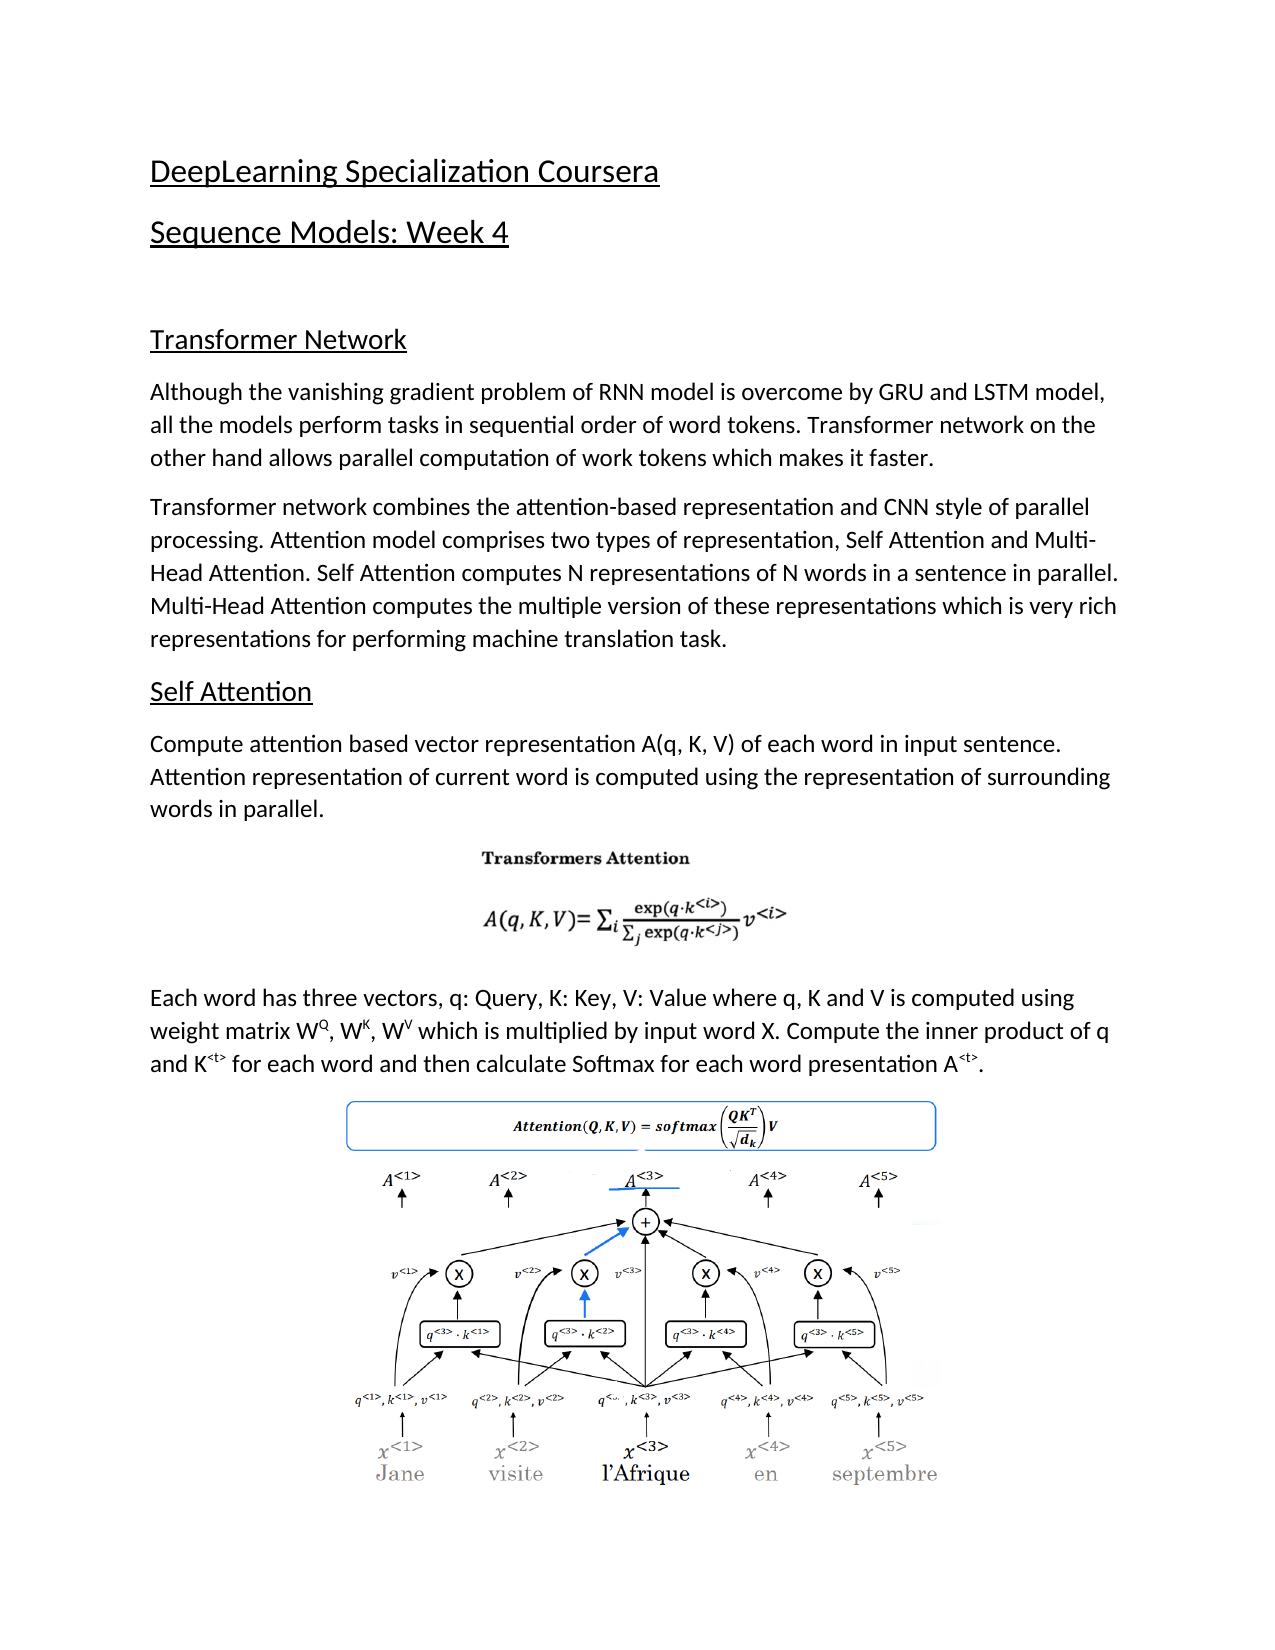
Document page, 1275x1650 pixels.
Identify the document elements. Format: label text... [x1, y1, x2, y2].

text Transformer network combines the attention-based representation and CNN style of parallel processing. Attention model comprises two types of representation, Self Attention and Multi-Head Attention. Self Attention computes N representations of N words in a sentence in parallel. Multi-Head Attention computes the multiple version of these representations which is very rich representations for performing machine translation task. [150, 491, 1125, 653]
text Self Attention [150, 673, 1125, 708]
picture [333, 1097, 942, 1488]
text DeepLearning Specialization Coursera [150, 150, 1125, 191]
text Compute attention based vector representation A(q, K, V) of each word in input sentence. Attention representation of current word is computed using the representation of surrounding words in parallel. [150, 728, 1125, 824]
text Sequence Models: Week 4 [150, 211, 1125, 251]
text Transformer Network [150, 321, 1125, 356]
text Although the vanishing gradient problem of RNN model is overcome by GRU and LSTM model, all the models perform tasks in sequential order of word tokens. Transformer network on the other hand allows parallel computation of work tokens which makes it faster. [150, 376, 1125, 472]
text Each word has three vectors, q: Query, K: Key, V: Value where q, K and V is computed using weight matrix WQ, WK, WV which is multiplied by input word X. Compute the inner product of q and K<t> for each word and then calculate Softmax for each word presentation A<t>. [150, 982, 1125, 1078]
picture [477, 843, 798, 964]
